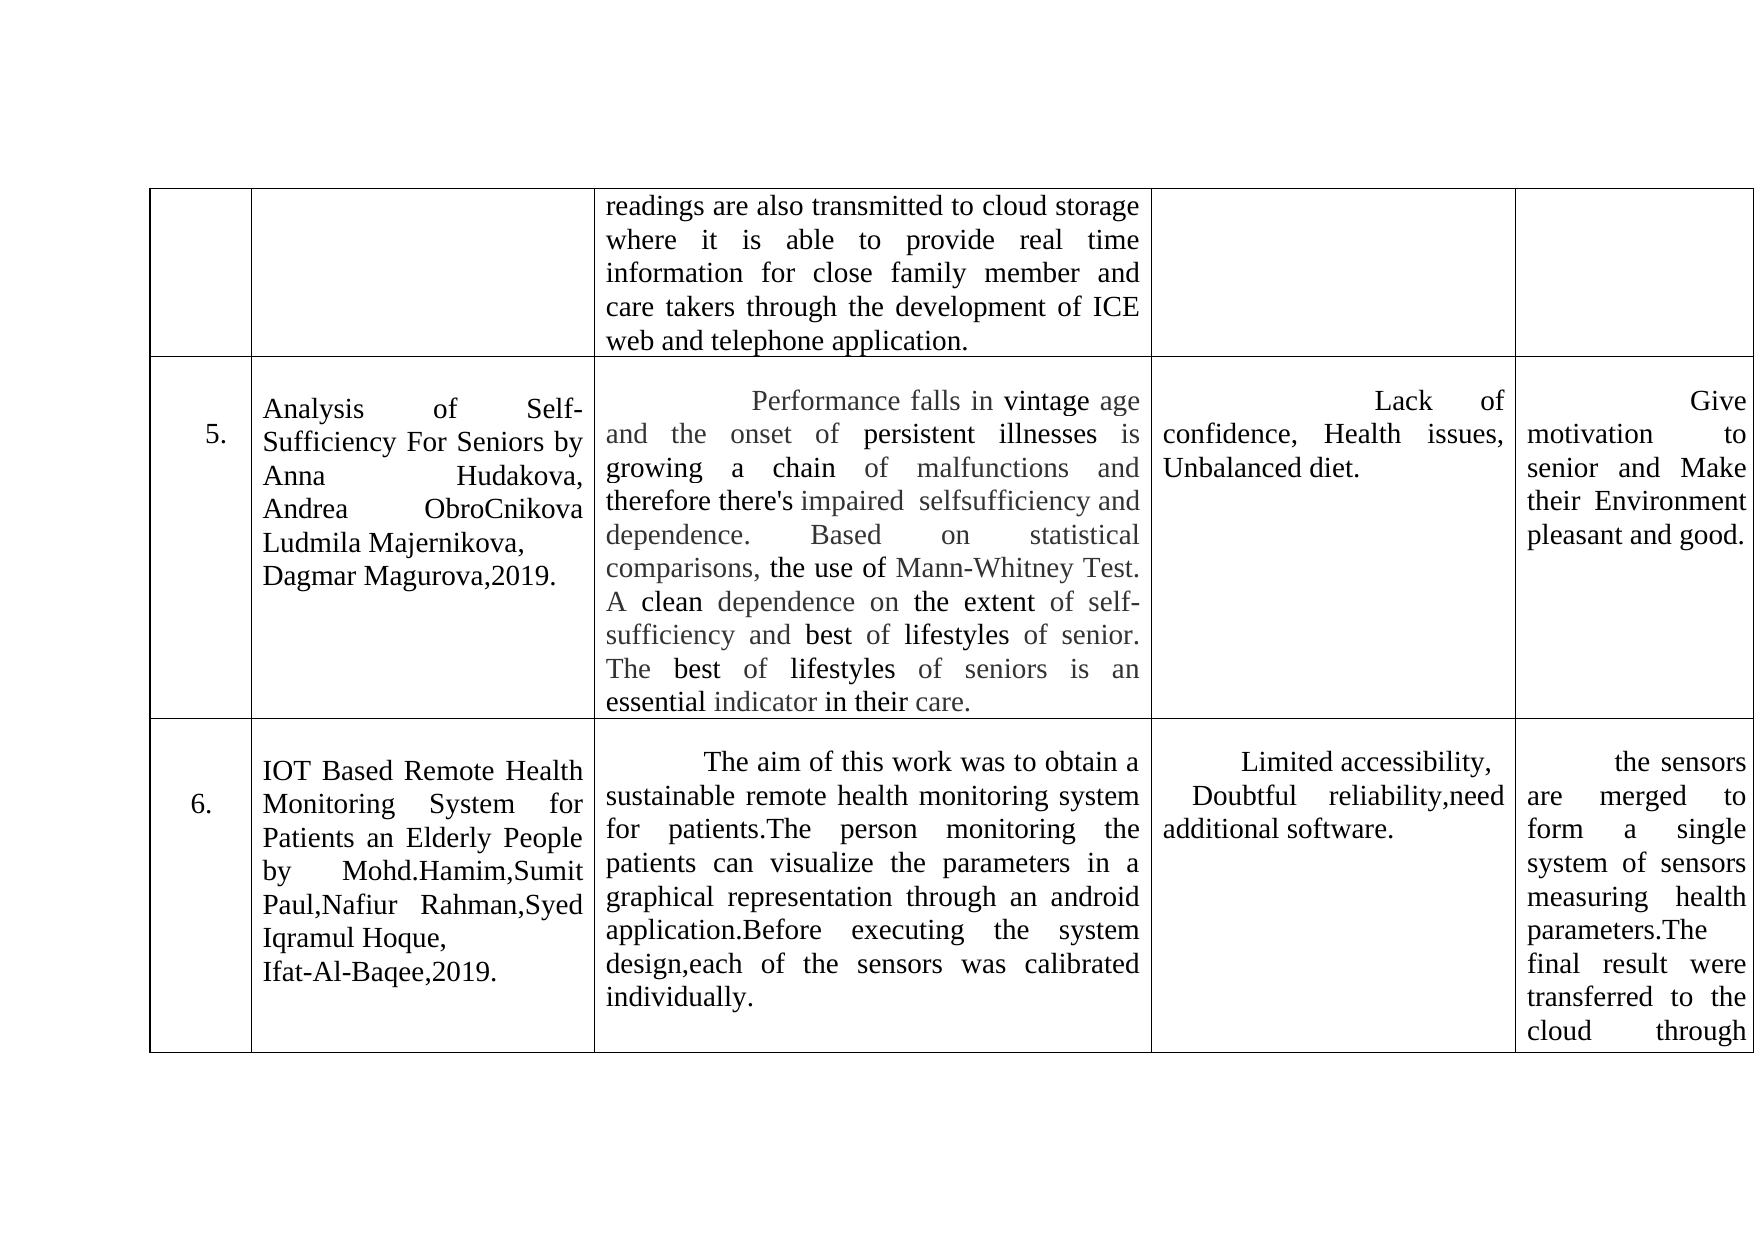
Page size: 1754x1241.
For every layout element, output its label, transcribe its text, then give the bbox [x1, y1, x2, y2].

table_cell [595, 189, 1151, 356]
table_cell Give motivation to senior and Make their Environment pleasant and good. [1516, 357, 1753, 718]
table_cell Performance falls in vintage age and the onset of persistent illnesses is growing a chain of malfunctions and therefore there's impaired selfsufficiency and dependence. Based on statistical comparisons, the use of Mann-Whitney Test. A clean dependence on the extent of self-sufficiency and best of lifestyles of senior. The best of lifestyles of seniors is an essential indicator in their care. [595, 357, 1151, 718]
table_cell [595, 719, 1151, 1052]
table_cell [252, 719, 594, 1052]
table_cell Analysis of Self-Sufficiency For Seniors by Anna Hudakova, Andrea ObroCnikova Ludmila Majernikova, Dagmar Magurova,2019. [252, 357, 594, 718]
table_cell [1152, 719, 1515, 1052]
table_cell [1152, 189, 1515, 356]
table_cell Lack of confidence, Health issues, Unbalanced diet. [1152, 357, 1515, 718]
table_cell 4. [151, 189, 251, 356]
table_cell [252, 189, 594, 356]
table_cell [1516, 189, 1753, 356]
table_cell 5. [151, 357, 251, 718]
table_cell 6. [151, 719, 251, 1052]
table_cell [1516, 719, 1753, 1052]
